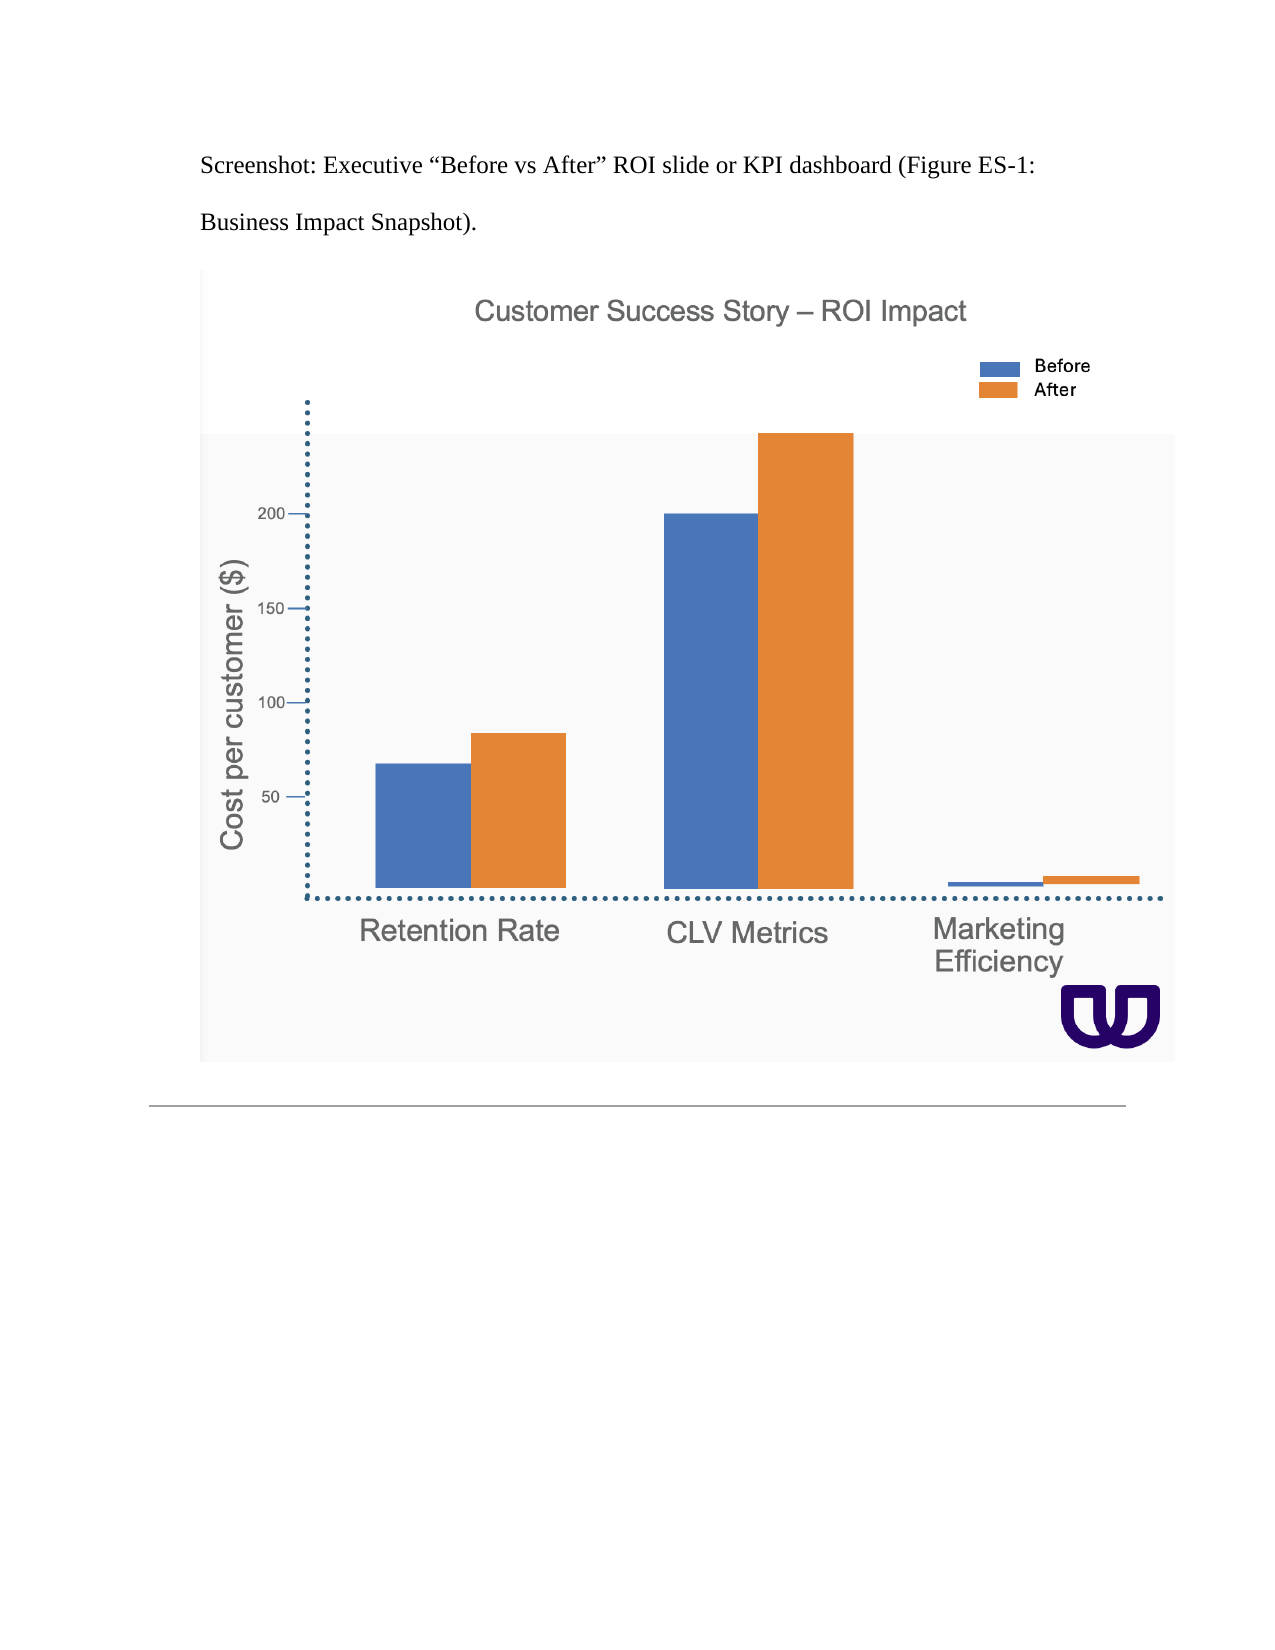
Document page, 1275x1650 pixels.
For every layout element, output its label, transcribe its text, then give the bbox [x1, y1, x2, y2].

text Screenshot: Executive “Before vs After” ROI slide or KPI dashboard (Figure ES‑1: Business Impact Snapshot). [200, 150, 1075, 270]
picture [200, 270, 1175, 1062]
